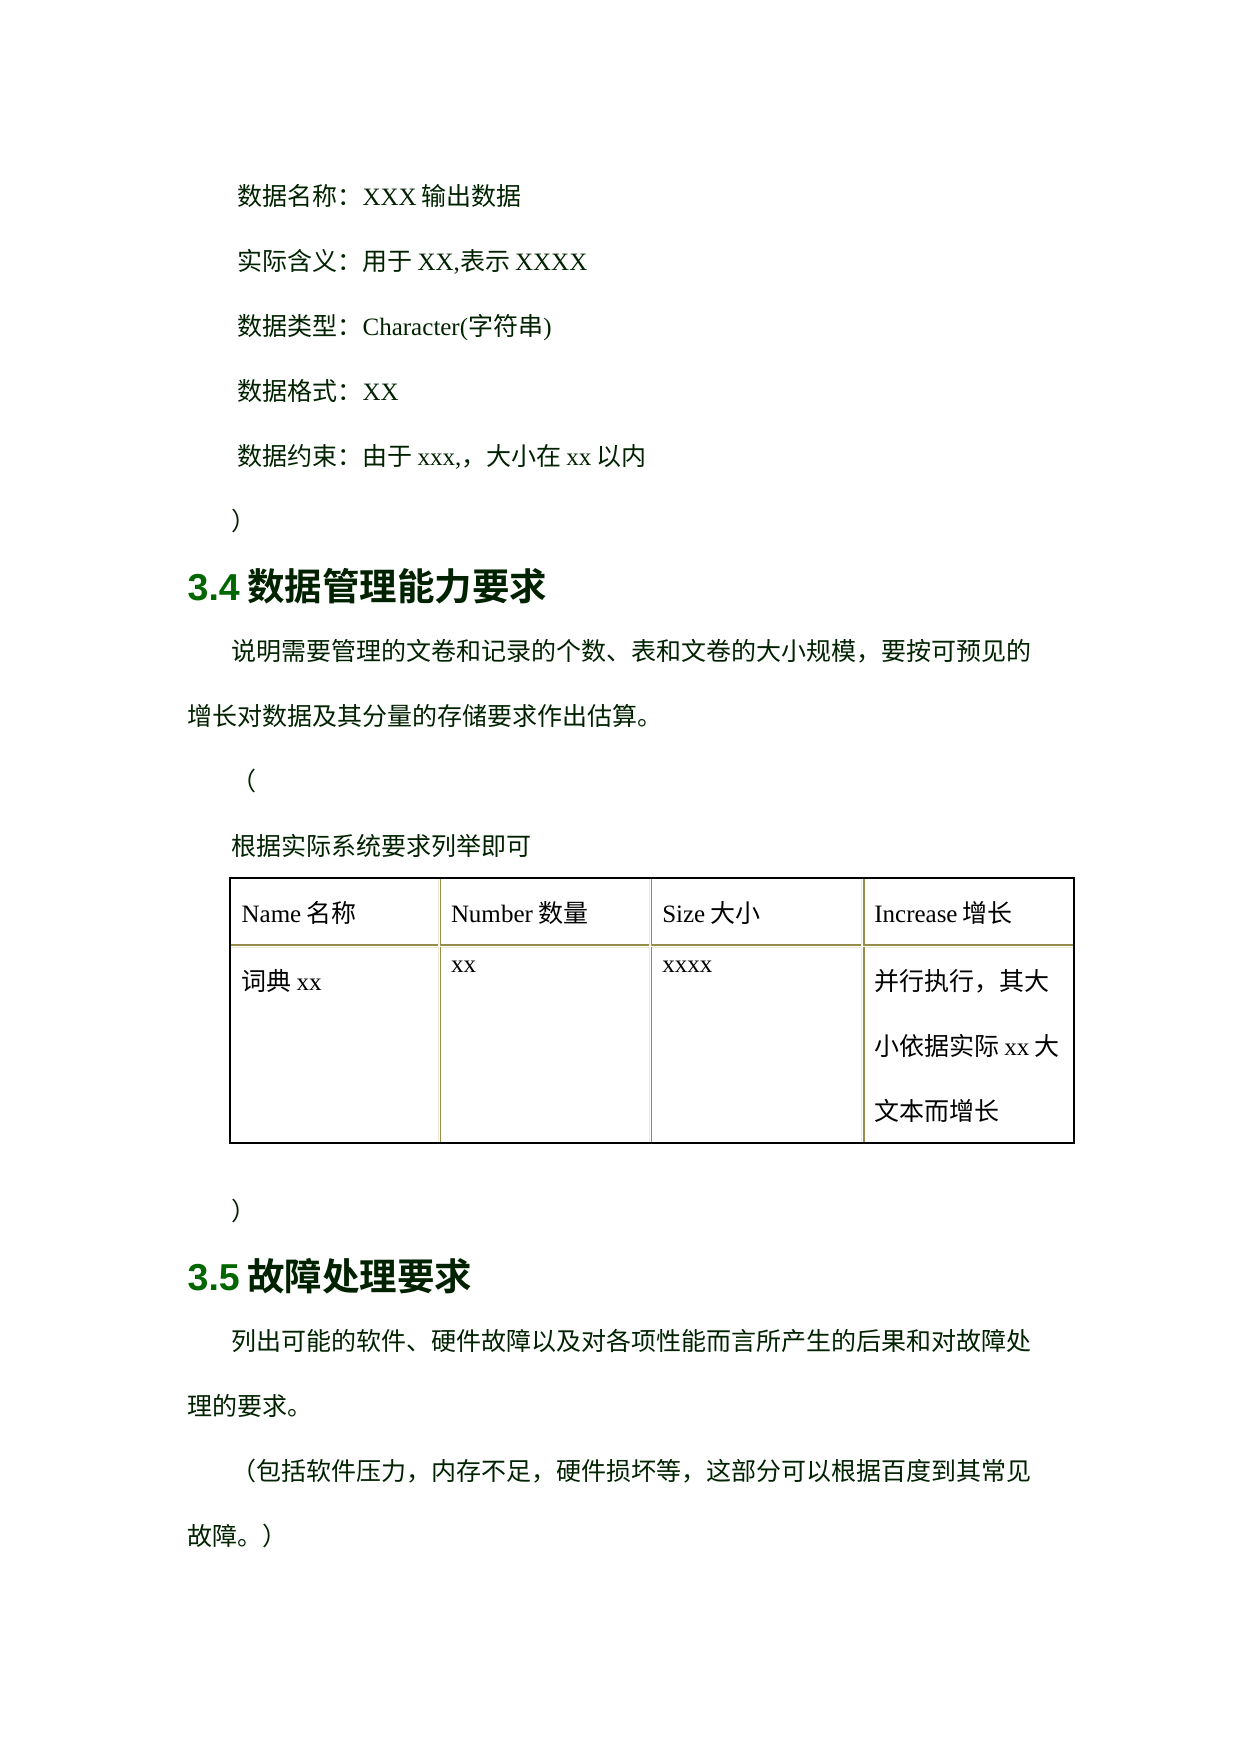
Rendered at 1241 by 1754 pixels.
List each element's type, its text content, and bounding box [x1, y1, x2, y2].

table_cell 并行执行，其大小依据实际xx大文本而增长 [865, 948, 1073, 1142]
table_cell 词典xx [231, 948, 438, 1142]
table_cell xxxx [652, 948, 861, 1142]
table_cell xx [441, 948, 649, 1142]
text ） [187, 1177, 1053, 1242]
text （包括软件压力，内存不足，硬件损坏等，这部分可以根据百度到其常见故障。） [187, 1437, 1053, 1567]
text ） [187, 487, 1053, 552]
text （ [187, 747, 1053, 812]
text 数据格式：XX [187, 357, 1053, 422]
text 实际含义：用于XX,表示XXXX [187, 227, 1053, 292]
text 3.4数据管理能力要求 [187, 552, 1053, 617]
table_header Name名称 [231, 879, 438, 944]
table_header Increase增长 [865, 879, 1073, 944]
text 数据约束：由于xxx,，大小在xx以内 [187, 422, 1053, 487]
text 数据名称：XXX输出数据 [187, 162, 1053, 227]
table_header Size大小 [652, 879, 861, 944]
text 列出可能的软件、硬件故障以及对各项性能而言所产生的后果和对故障处理的要求。 [187, 1307, 1053, 1437]
text 根据实际系统要求列举即可 [187, 812, 1053, 877]
text 说明需要管理的文卷和记录的个数、表和文卷的大小规模，要按可预见的增长对数据及其分量的存储要求作出估算。 [187, 617, 1053, 747]
text 数据类型：Character(字符串) [187, 292, 1053, 357]
text 3.5故障处理要求 [187, 1242, 1053, 1307]
table_header Number数量 [441, 879, 649, 944]
